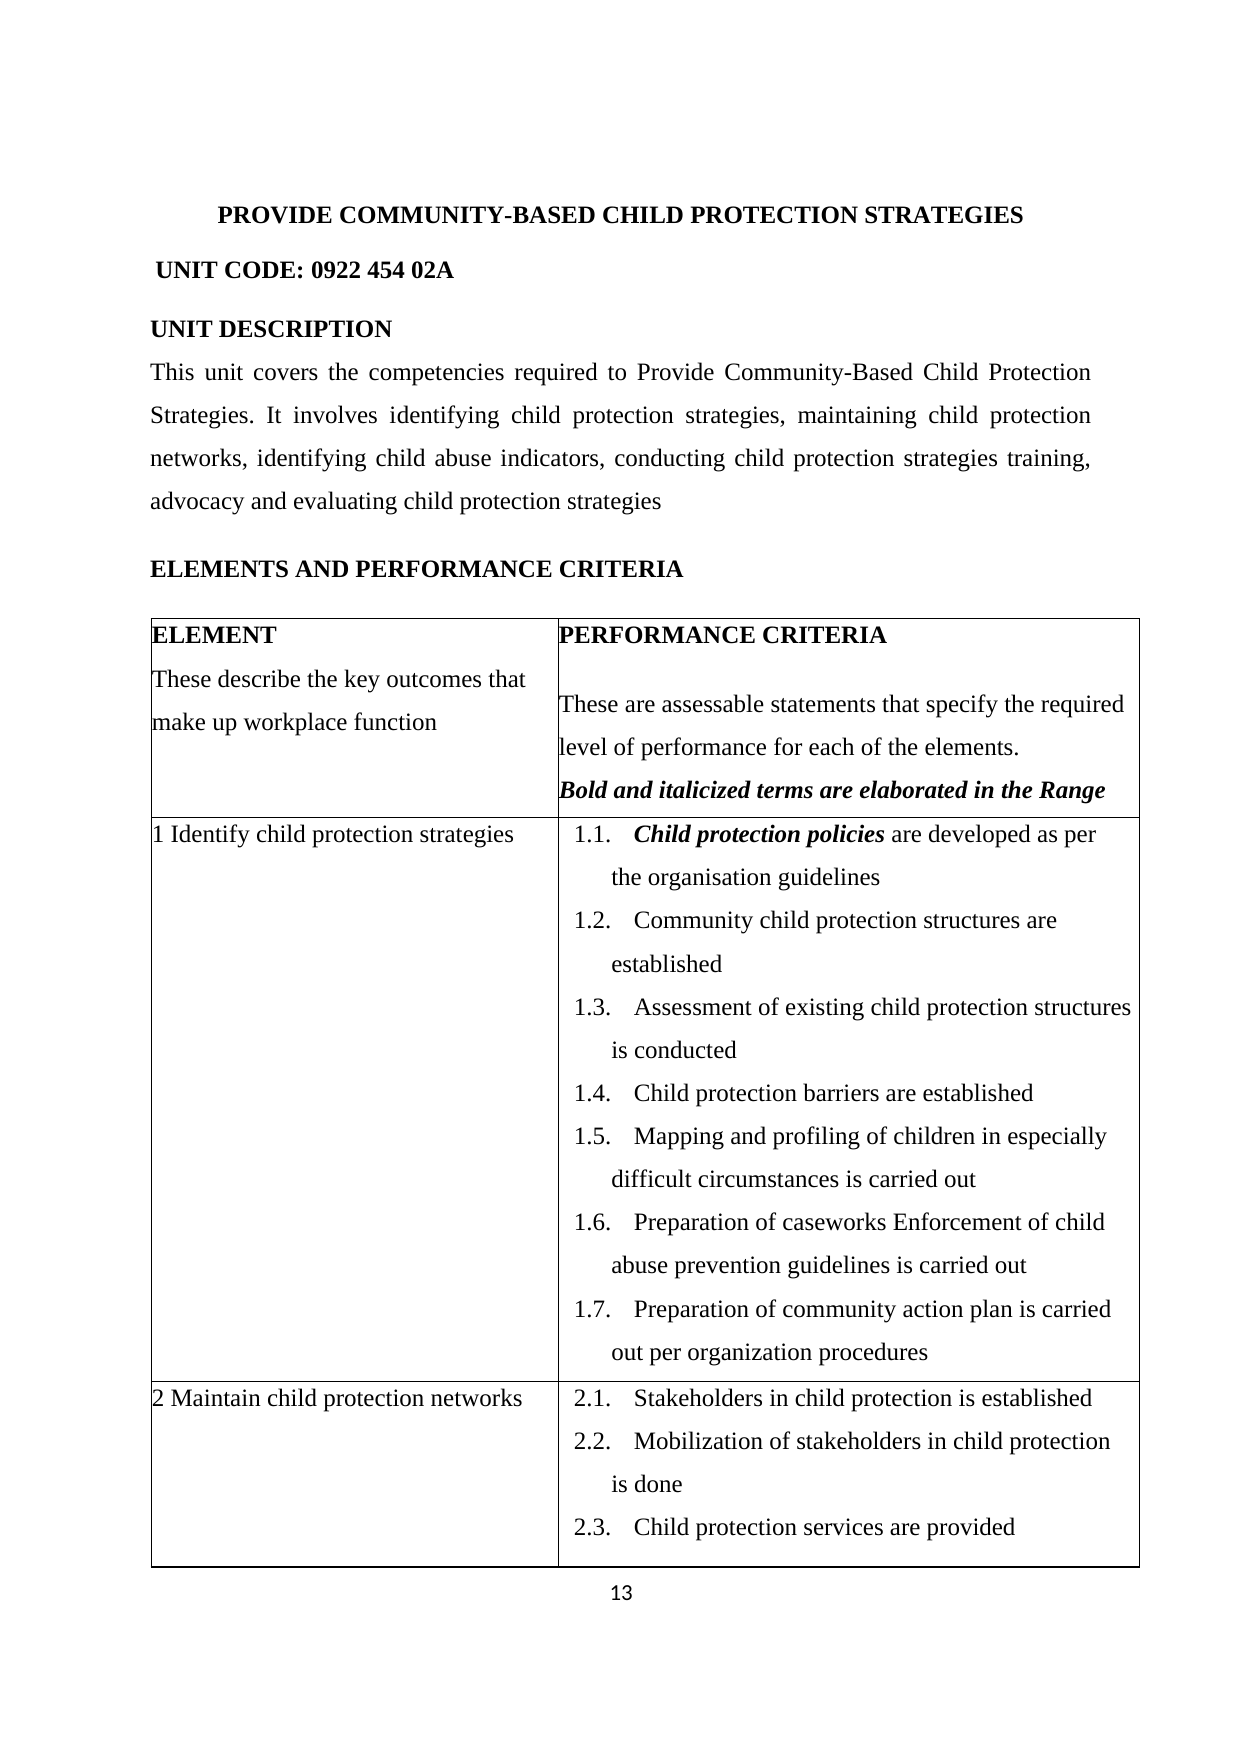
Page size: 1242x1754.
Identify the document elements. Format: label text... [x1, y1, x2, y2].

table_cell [152, 1382, 558, 1566]
table_header PERFORMANCE CRITERIA These are assessable statements that specify the required level of performance for each of the elements. Bold and italicized terms are elaborated in the Range [559, 619, 1139, 817]
text UNIT CODE: 0922 454 02A [150, 256, 1092, 284]
subtitle PROVIDE COMMUNITY-BASED CHILD PROTECTION STRATEGIES [150, 200, 1092, 229]
table_cell Child protection policies are developed as per the organisation guidelines Community child protection structures are established Assessment of existing child protection structures is conducted Child protection barriers are established Mapping and profiling of children in especially difficult circumstances is carried out Preparation of caseworks Enforcement of child abuse prevention guidelines is carried out Preparation of community action plan is carried out per organization procedures [559, 818, 1139, 1381]
text This unit covers the competencies required to Provide Community-Based Child Protection Strategies. It involves identifying child protection strategies, maintaining child protection networks, identifying child abuse indicators, conducting child protection strategies training, advocacy and evaluating child protection strategies [150, 357, 1092, 515]
text UNIT DESCRIPTION [150, 314, 1092, 342]
text ELEMENTS AND PERFORMANCE CRITERIA [150, 554, 1092, 583]
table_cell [559, 1382, 1139, 1566]
table_header ELEMENT These describe the key outcomes that make up workplace function [152, 619, 558, 817]
table_cell 1 Identify child protection strategies [152, 818, 558, 1381]
